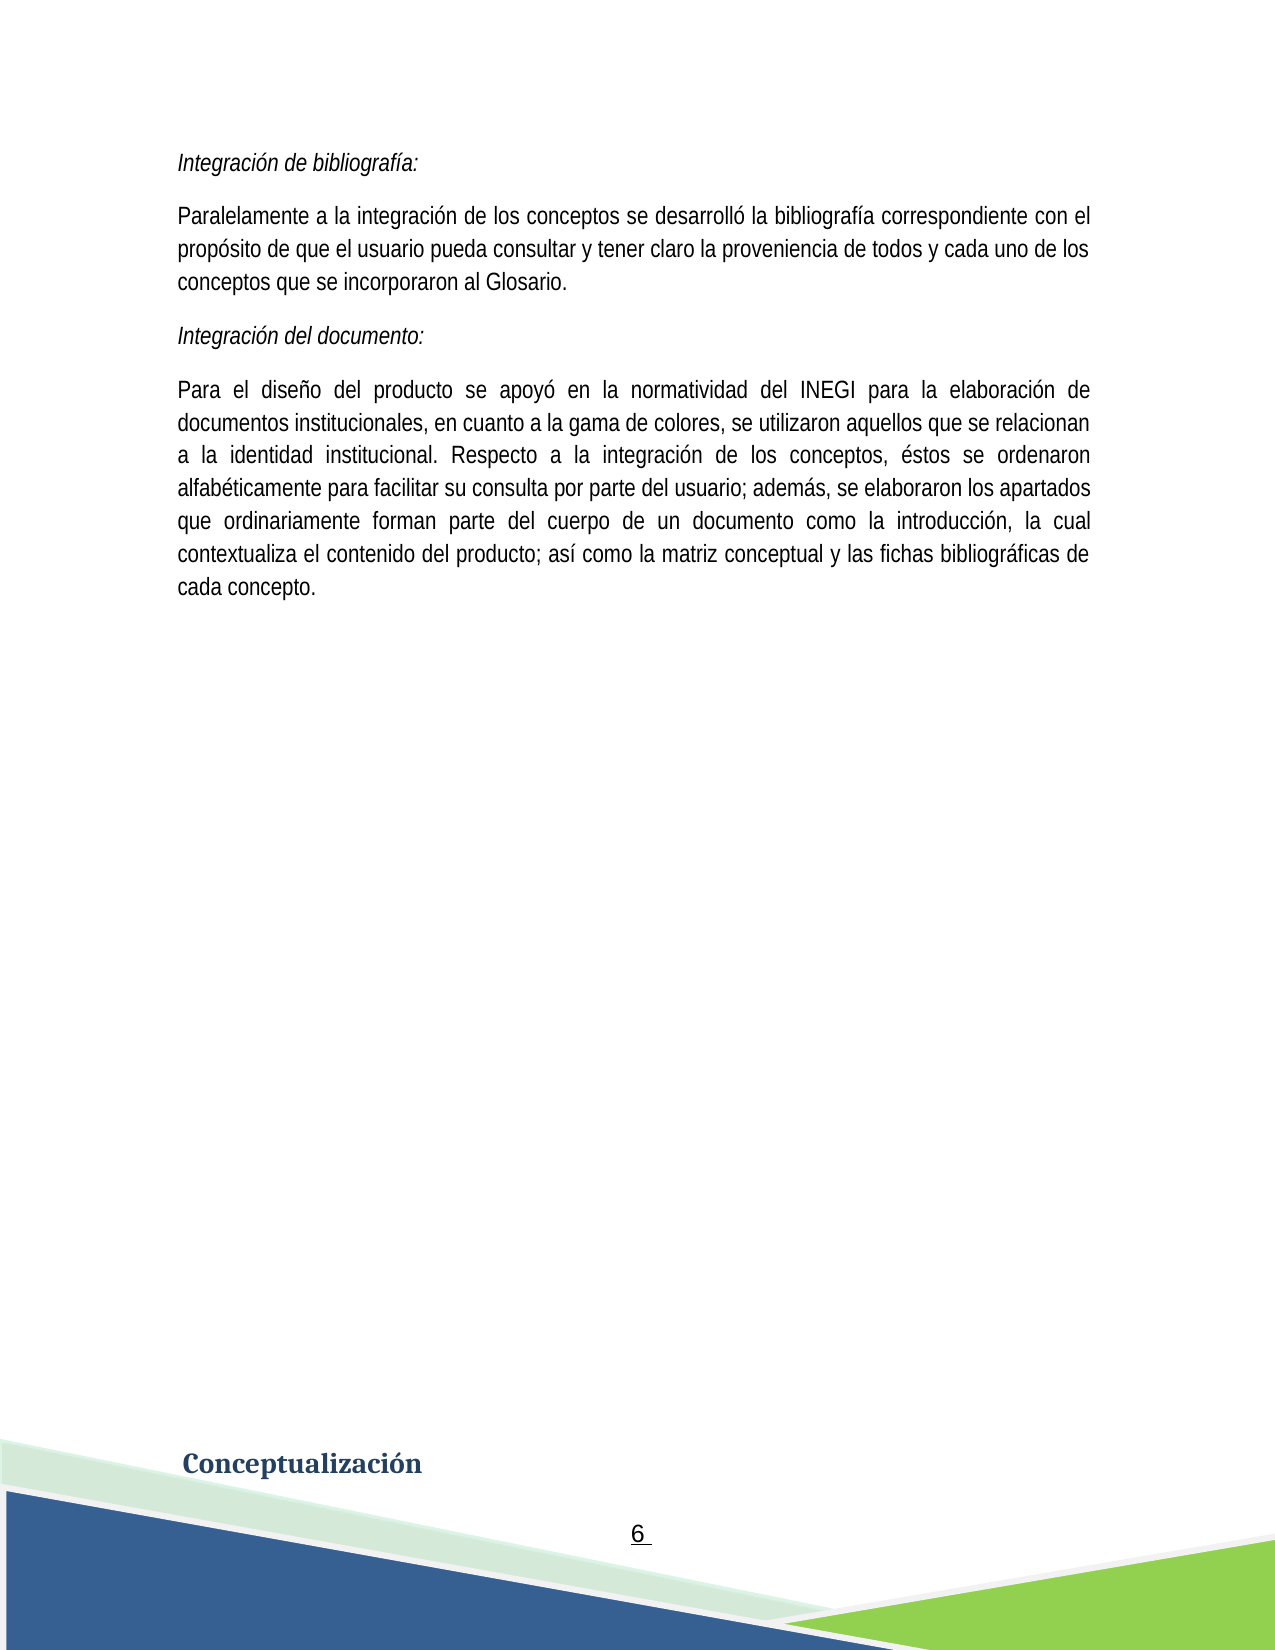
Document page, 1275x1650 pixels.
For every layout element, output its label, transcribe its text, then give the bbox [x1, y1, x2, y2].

text Paralelamente a la integración de los conceptos se desarrolló la bibliografía correspondiente con el propósito de que el usuario pueda consultar y tener claro la proveniencia de todos y cada uno de los conceptos que se incorporaron al Glosario. [177, 201, 1093, 296]
text Integración del documento: [177, 321, 1093, 349]
text Para el diseño del producto se apoyó en la normatividad del INEGI para la elaboración de documentos institucionales, en cuanto a la gama de colores, se utilizaron aquellos que se relacionan a la identidad institucional. Respecto a la integración de los conceptos, éstos se ordenaron alfabéticamente para facilitar su consulta por parte del usuario; además, se elaboraron los apartados que ordinariamente forman parte del cuerpo de un documento como la introducción, la cual contextualiza el contenido del producto; así como la matriz conceptual y las fichas bibliográficas de cada concepto. [177, 375, 1093, 601]
text Integración de bibliografía: [177, 148, 1093, 176]
